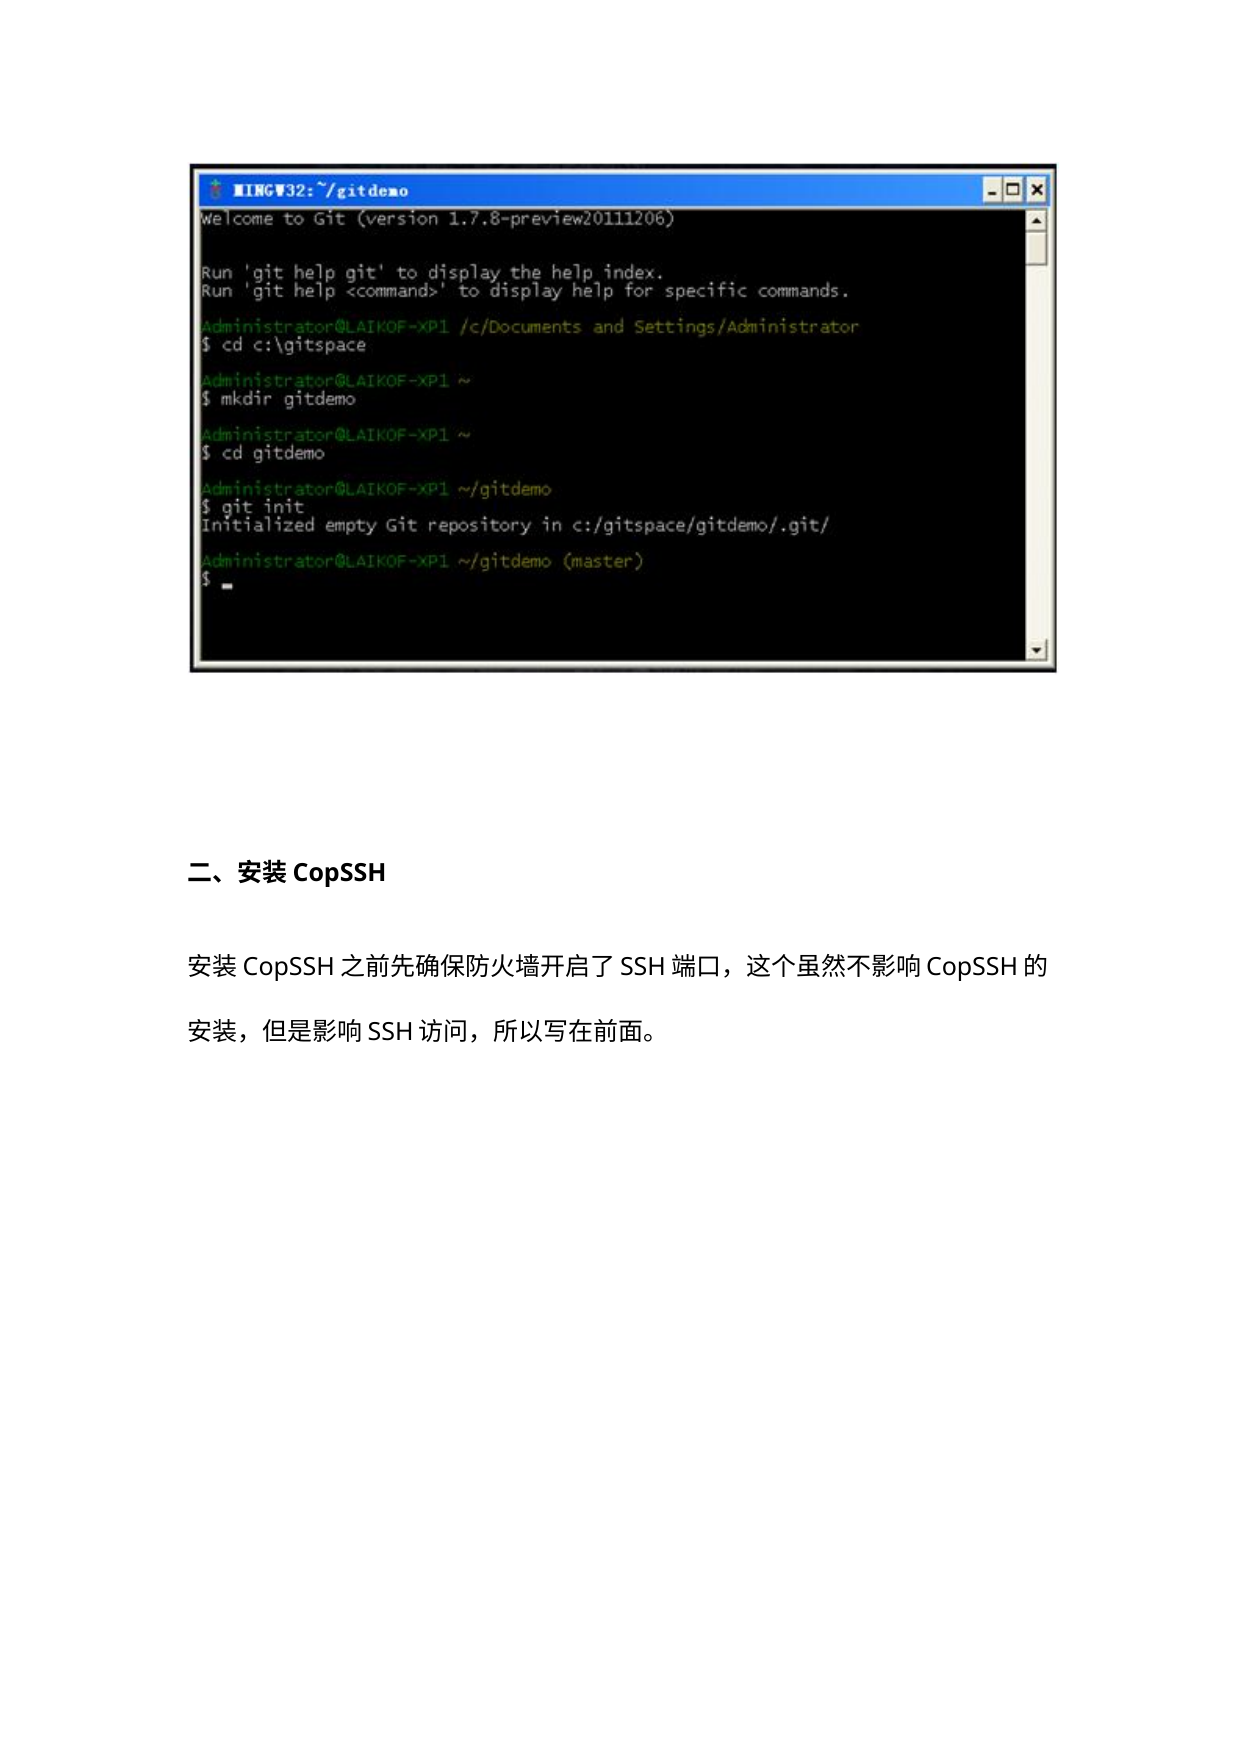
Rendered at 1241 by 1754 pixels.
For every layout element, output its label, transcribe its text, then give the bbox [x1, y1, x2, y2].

text 二、安装CopSSH [187, 838, 1053, 903]
picture [187, 162, 1060, 676]
text 安装CopSSH之前先确保防火墙开启了SSH端口，这个虽然不影响CopSSH的安装，但是影响SSH访问，所以写在前面。 [187, 932, 1053, 1062]
